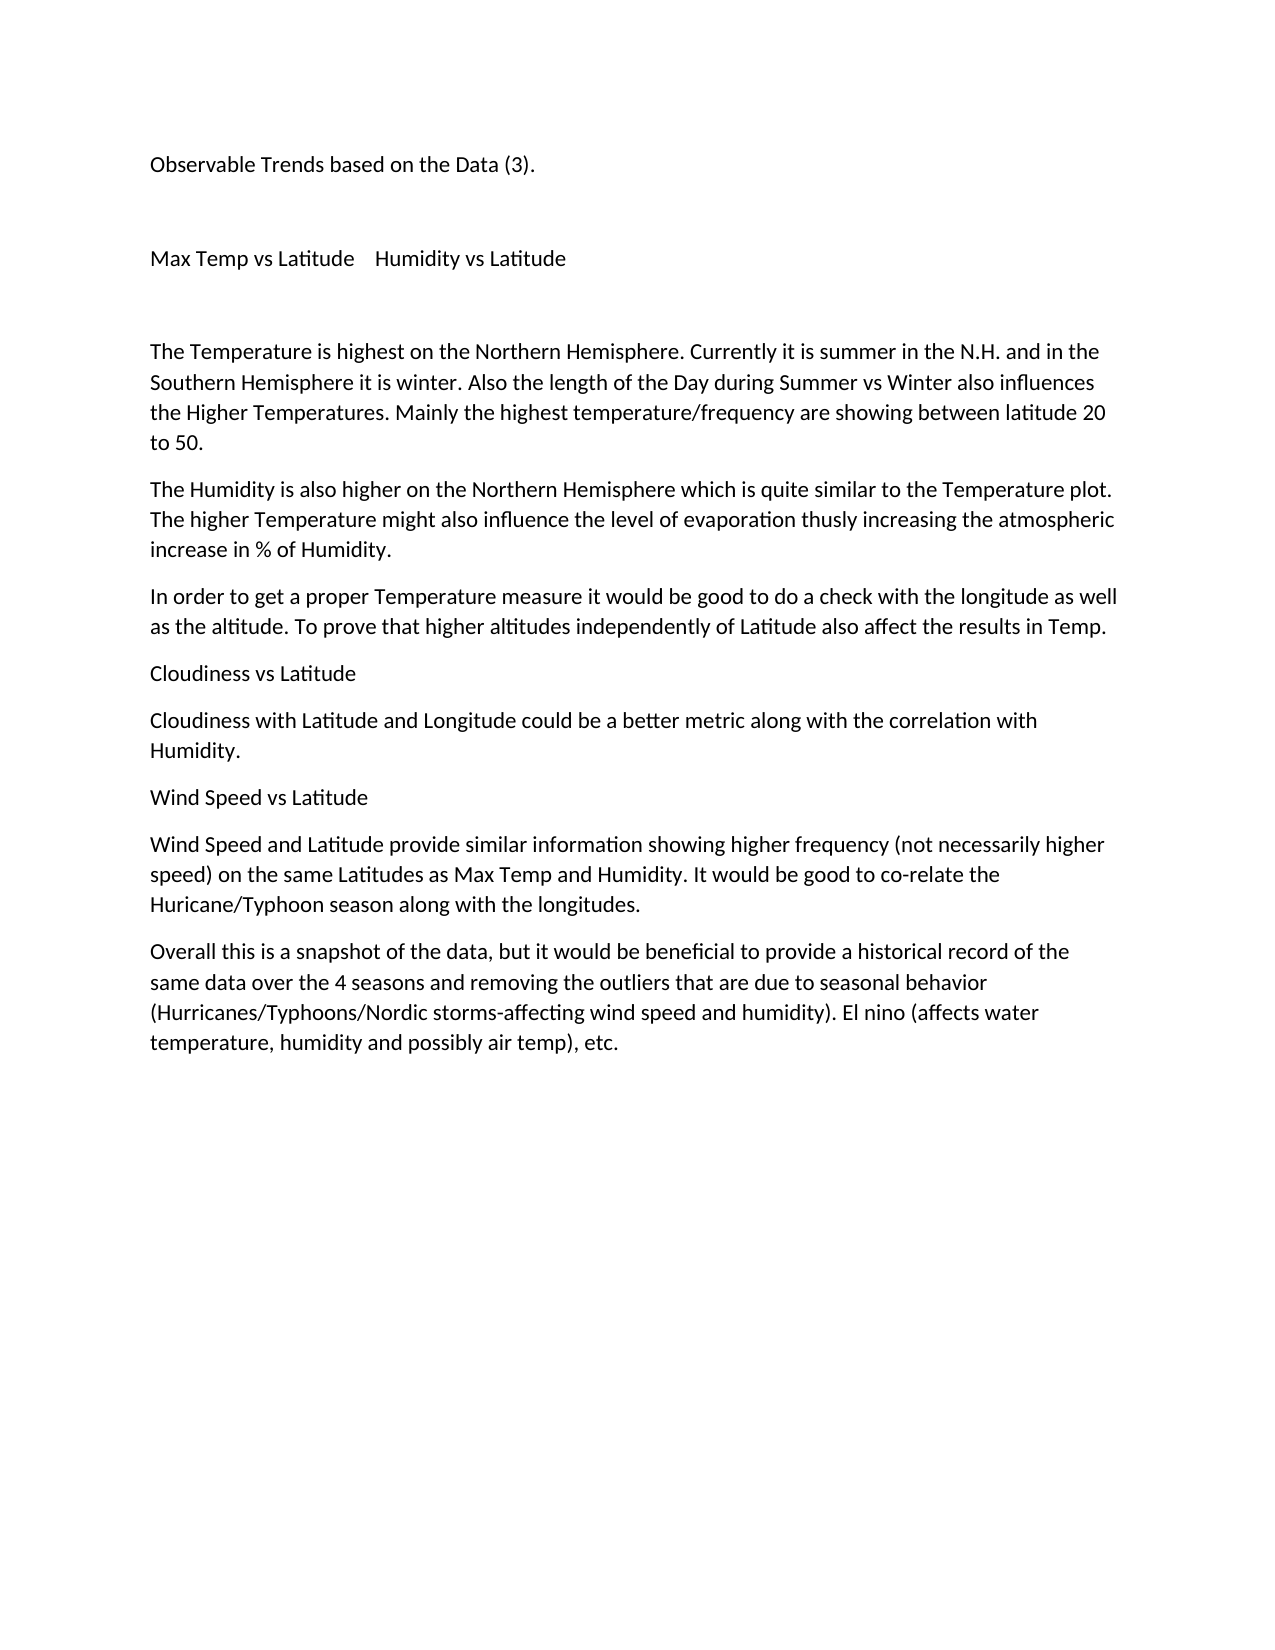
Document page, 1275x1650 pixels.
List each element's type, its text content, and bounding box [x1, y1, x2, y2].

text Cloudiness vs Latitude [150, 659, 1125, 687]
text The Temperature is highest on the Northern Hemisphere. Currently it is summer in the N.H. and in the Southern Hemisphere it is winter. Also the length of the Day during Summer vs Winter also influences the Higher Temperatures. Mainly the highest temperature/frequency are showing between latitude 20 to 50. [150, 337, 1125, 456]
text In order to get a proper Temperature measure it would be good to do a check with the longitude as well as the altitude. To prove that higher altitudes independently of Latitude also affect the results in Temp. [150, 582, 1125, 641]
text Observable Trends based on the Data (3). [150, 150, 1125, 178]
text Overall this is a snapshot of the data, but it would be beneficial to provide a historical record of the same data over the 4 seasons and removing the outliers that are due to seasonal behavior (Hurricanes/Typhoons/Nordic storms-affecting wind speed and humidity). El nino (affects water temperature, humidity and possibly air temp), etc. [150, 937, 1125, 1056]
text Wind Speed and Latitude provide similar information showing higher frequency (not necessarily higher speed) on the same Latitudes as Max Temp and Humidity. It would be good to co-relate the Huricane/Typhoon season along with the longitudes. [150, 830, 1125, 919]
text The Humidity is also higher on the Northern Hemisphere which is quite similar to the Temperature plot. The higher Temperature might also influence the level of evaporation thusly increasing the atmospheric increase in % of Humidity. [150, 475, 1125, 563]
text Wind Speed vs Latitude [150, 783, 1125, 811]
text Max Temp vs Latitude Humidity vs Latitude [150, 244, 1125, 272]
text Cloudiness with Latitude and Longitude could be a better metric along with the correlation with Humidity. [150, 706, 1125, 764]
